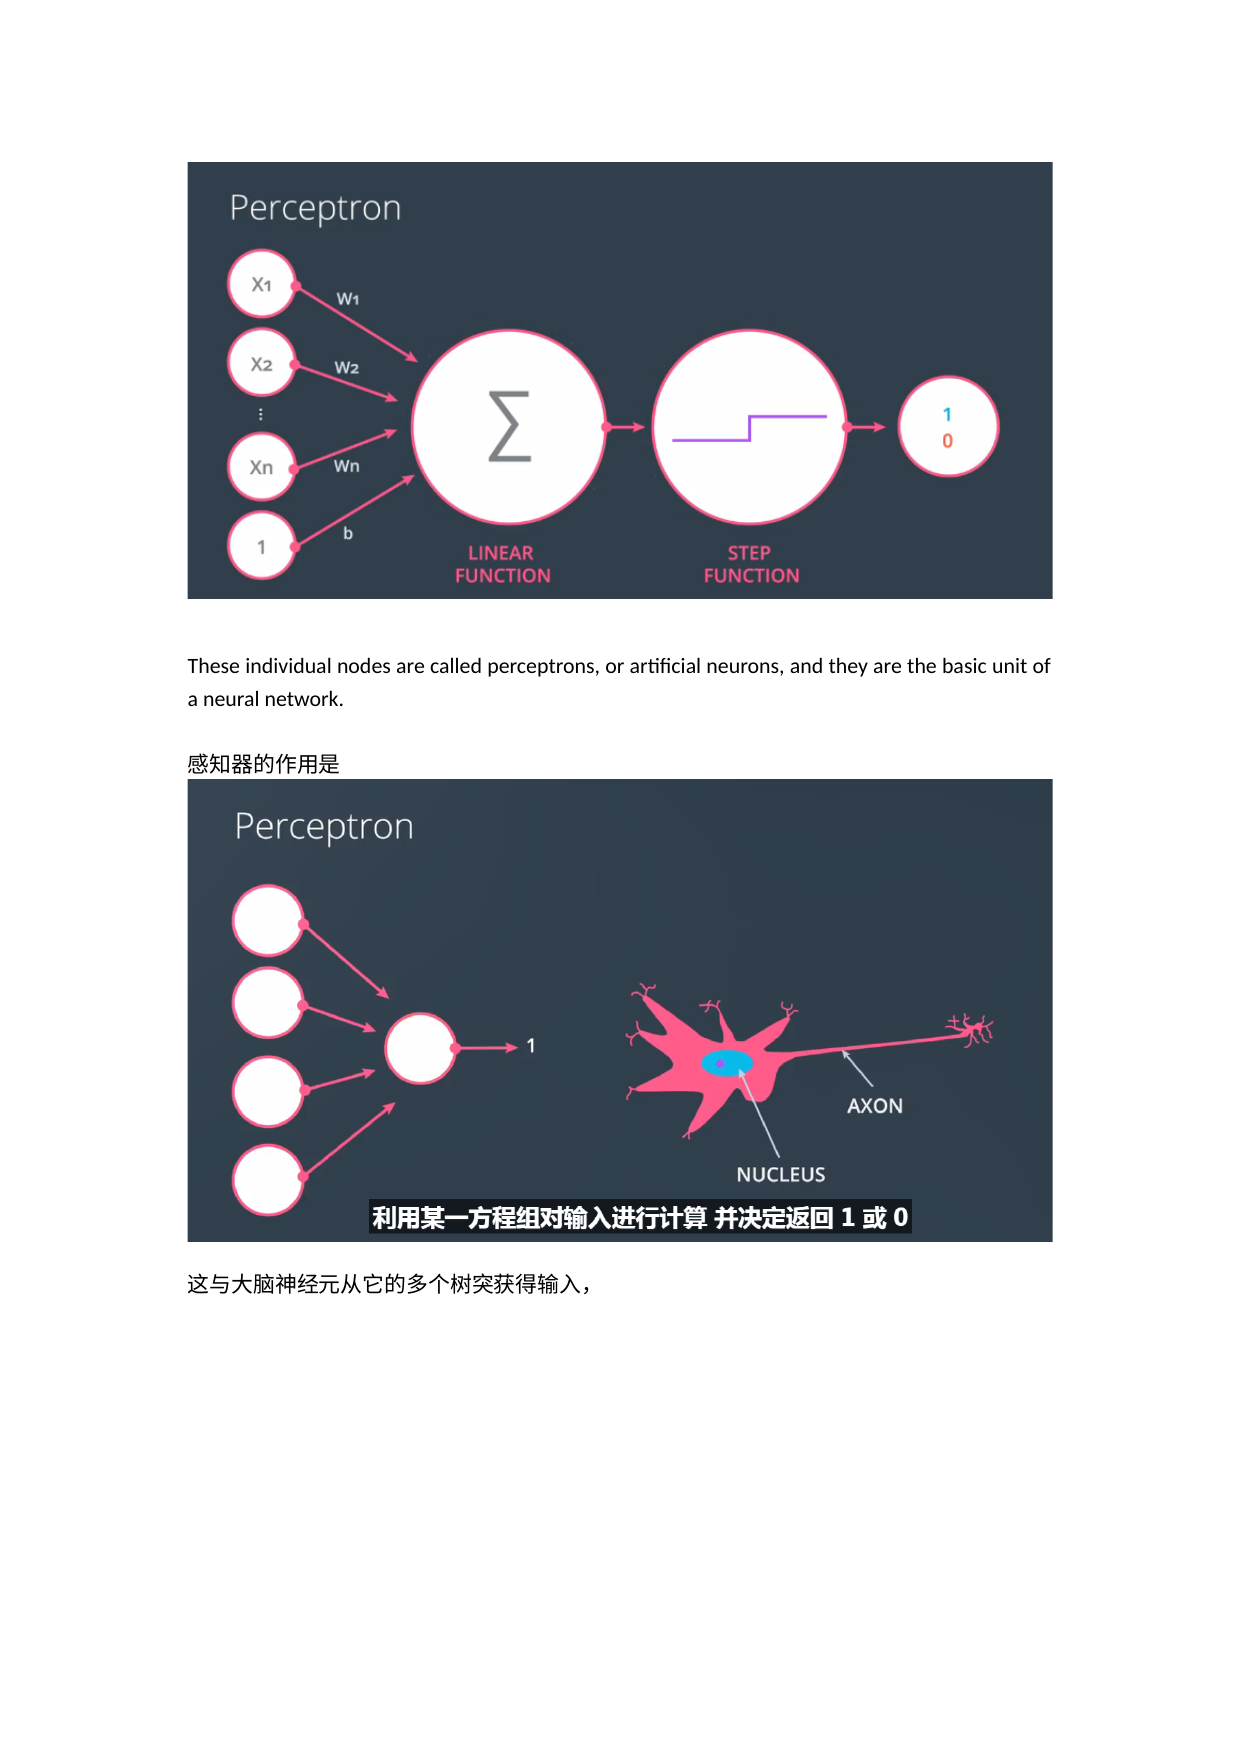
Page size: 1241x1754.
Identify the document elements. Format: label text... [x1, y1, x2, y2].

picture [187, 162, 1053, 599]
text 这与大脑神经元从它的多个树突获得输入， [187, 1267, 1053, 1299]
text These individual nodes are called perceptrons, or artificial neurons, and they are the basic unit of a neural network. [187, 649, 1053, 714]
text 感知器的作用是 [187, 747, 1053, 779]
picture [187, 779, 1053, 1242]
